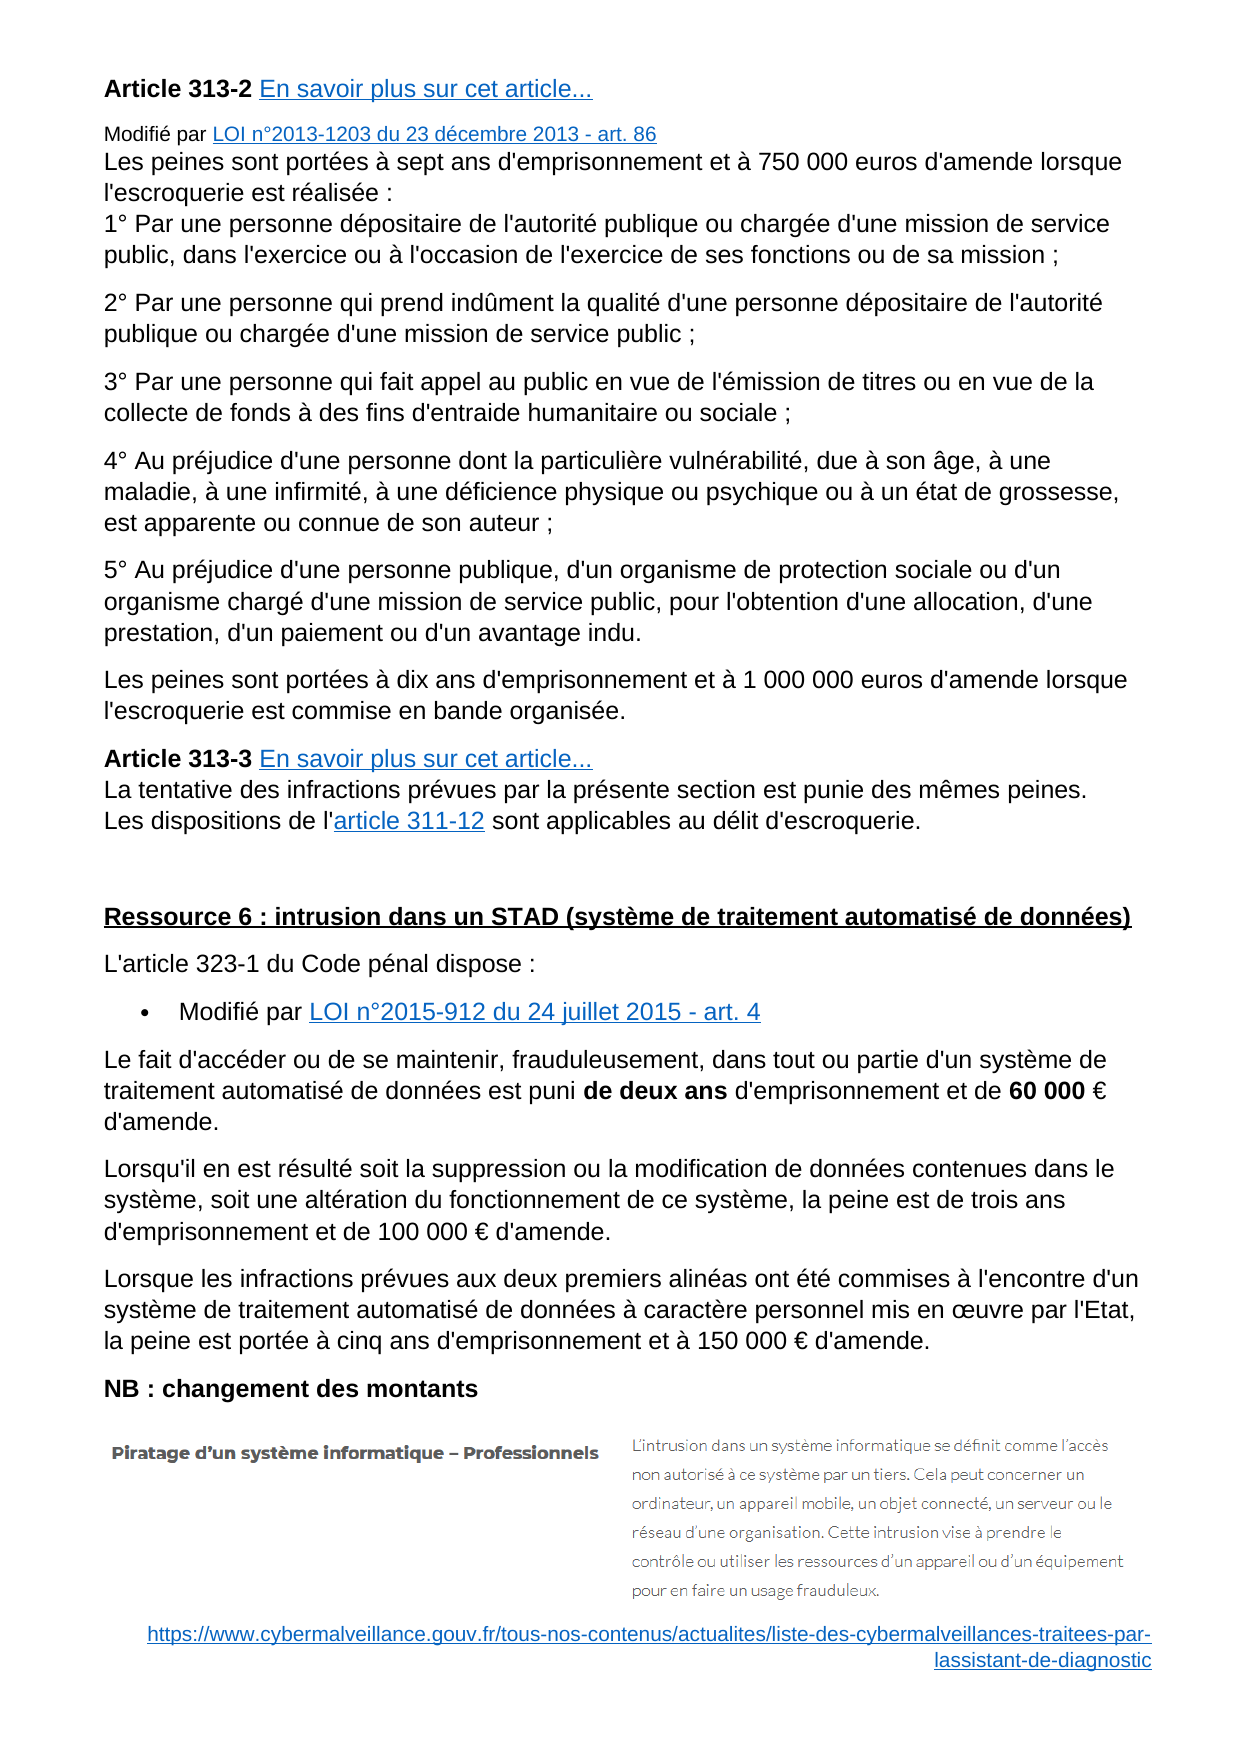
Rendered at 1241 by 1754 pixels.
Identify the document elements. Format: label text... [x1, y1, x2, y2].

picture [103, 1421, 1152, 1620]
text 3° Par une personne qui fait appel au public en vue de l'émission de titres ou en vue de la collecte de fonds à des fins d'entraide humanitaire ou sociale ; [103, 367, 1152, 427]
text Les peines sont portées à sept ans d'emprisonnement et à 750 000 euros d'amende lorsque l'escroquerie est réalisée : [103, 147, 1152, 207]
text https://www.cybermalveillance.gouv.fr/tous-nos-contenus/actualites/liste-des-cybermalveillances-traitees-par-lassistant-de-diagnostic [103, 1620, 1152, 1672]
text NB : changement des montants [103, 1374, 1152, 1403]
text 1° Par une personne dépositaire de l'autorité publique ou chargée d'une mission de service public, dans l'exercice ou à l'occasion de l'exercice de ses fonctions ou de sa mission ; [103, 209, 1152, 269]
text L'article 323-1 du Code pénal dispose : [103, 949, 1152, 978]
text Lorsqu'il en est résulté soit la suppression ou la modification de données contenues dans le système, soit une altération du fonctionnement de ce système, la peine est de trois ans d'emprisonnement et de 100 000 € d'amende. [103, 1154, 1152, 1245]
text Le fait d'accéder ou de se maintenir, frauduleusement, dans tout ou partie d'un système de traitement automatisé de données est puni de deux ans d'emprisonnement et de 60 000 € d'amende. [103, 1045, 1152, 1136]
text La tentative des infractions prévues par la présente section est punie des mêmes peines. [103, 775, 1152, 804]
text 5° Au préjudice d'une personne publique, d'un organisme de protection sociale ou d'un organisme chargé d'une mission de service public, pour l'obtention d'une allocation, d'une prestation, d'un paiement ou d'un avantage indu. [103, 556, 1152, 646]
text Article 313-3 En savoir plus sur cet article... [103, 744, 1152, 773]
text Les dispositions de l'article 311-12 sont applicables au délit d'escroquerie. [103, 806, 1152, 835]
text Ressource 6 : intrusion dans un STAD (système de traitement automatisé de données) [103, 902, 1152, 930]
text Lorsque les infractions prévues aux deux premiers alinéas ont été commises à l'encontre d'un système de traitement automatisé de données à caractère personnel mis en œuvre par l'Etat, la peine est portée à cinq ans d'emprisonnement et à 150 000 € d'amende. [103, 1264, 1152, 1355]
text 4° Au préjudice d'une personne dont la particulière vulnérabilité, due à son âge, à une maladie, à une infirmité, à une déficience physique ou psychique ou à un état de grossesse, est apparente ou connue de son auteur ; [103, 446, 1152, 537]
list Modifié par LOI n°2015-912 du 24 juillet 2015 - art. 4 [141, 997, 1152, 1026]
text Modifié par LOI n°2013-1203 du 23 décembre 2013 - art. 86 [103, 122, 1152, 146]
text Article 313-2 En savoir plus sur cet article... [103, 74, 1152, 103]
text 2° Par une personne qui prend indûment la qualité d'une personne dépositaire de l'autorité publique ou chargée d'une mission de service public ; [103, 288, 1152, 348]
text Les peines sont portées à dix ans d'emprisonnement et à 1 000 000 euros d'amende lorsque l'escroquerie est commise en bande organisée. [103, 665, 1152, 725]
